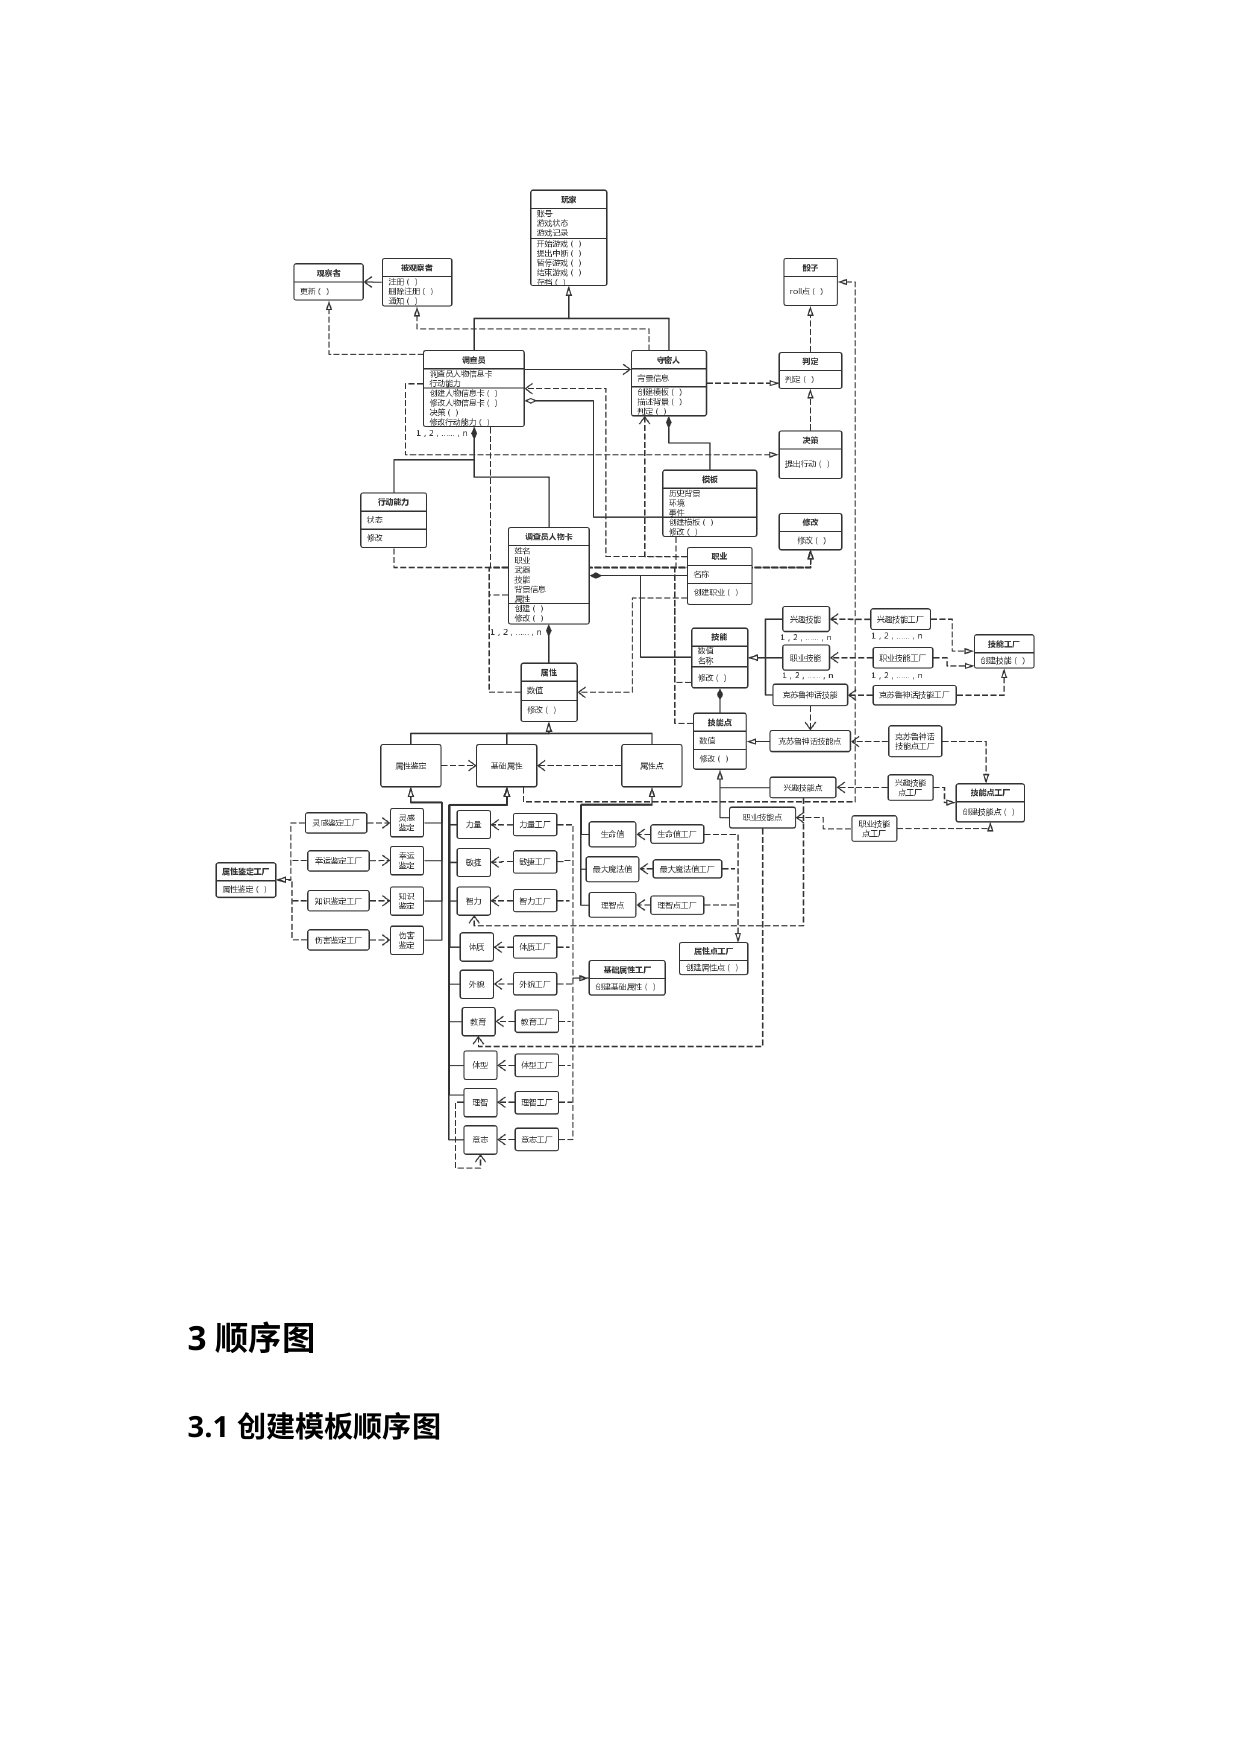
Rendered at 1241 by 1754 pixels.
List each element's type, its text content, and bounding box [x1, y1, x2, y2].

text 3 顺序图 [187, 1303, 1053, 1368]
picture [187, 162, 1053, 1187]
text 3.1 创建模板顺序图 [187, 1392, 1053, 1457]
